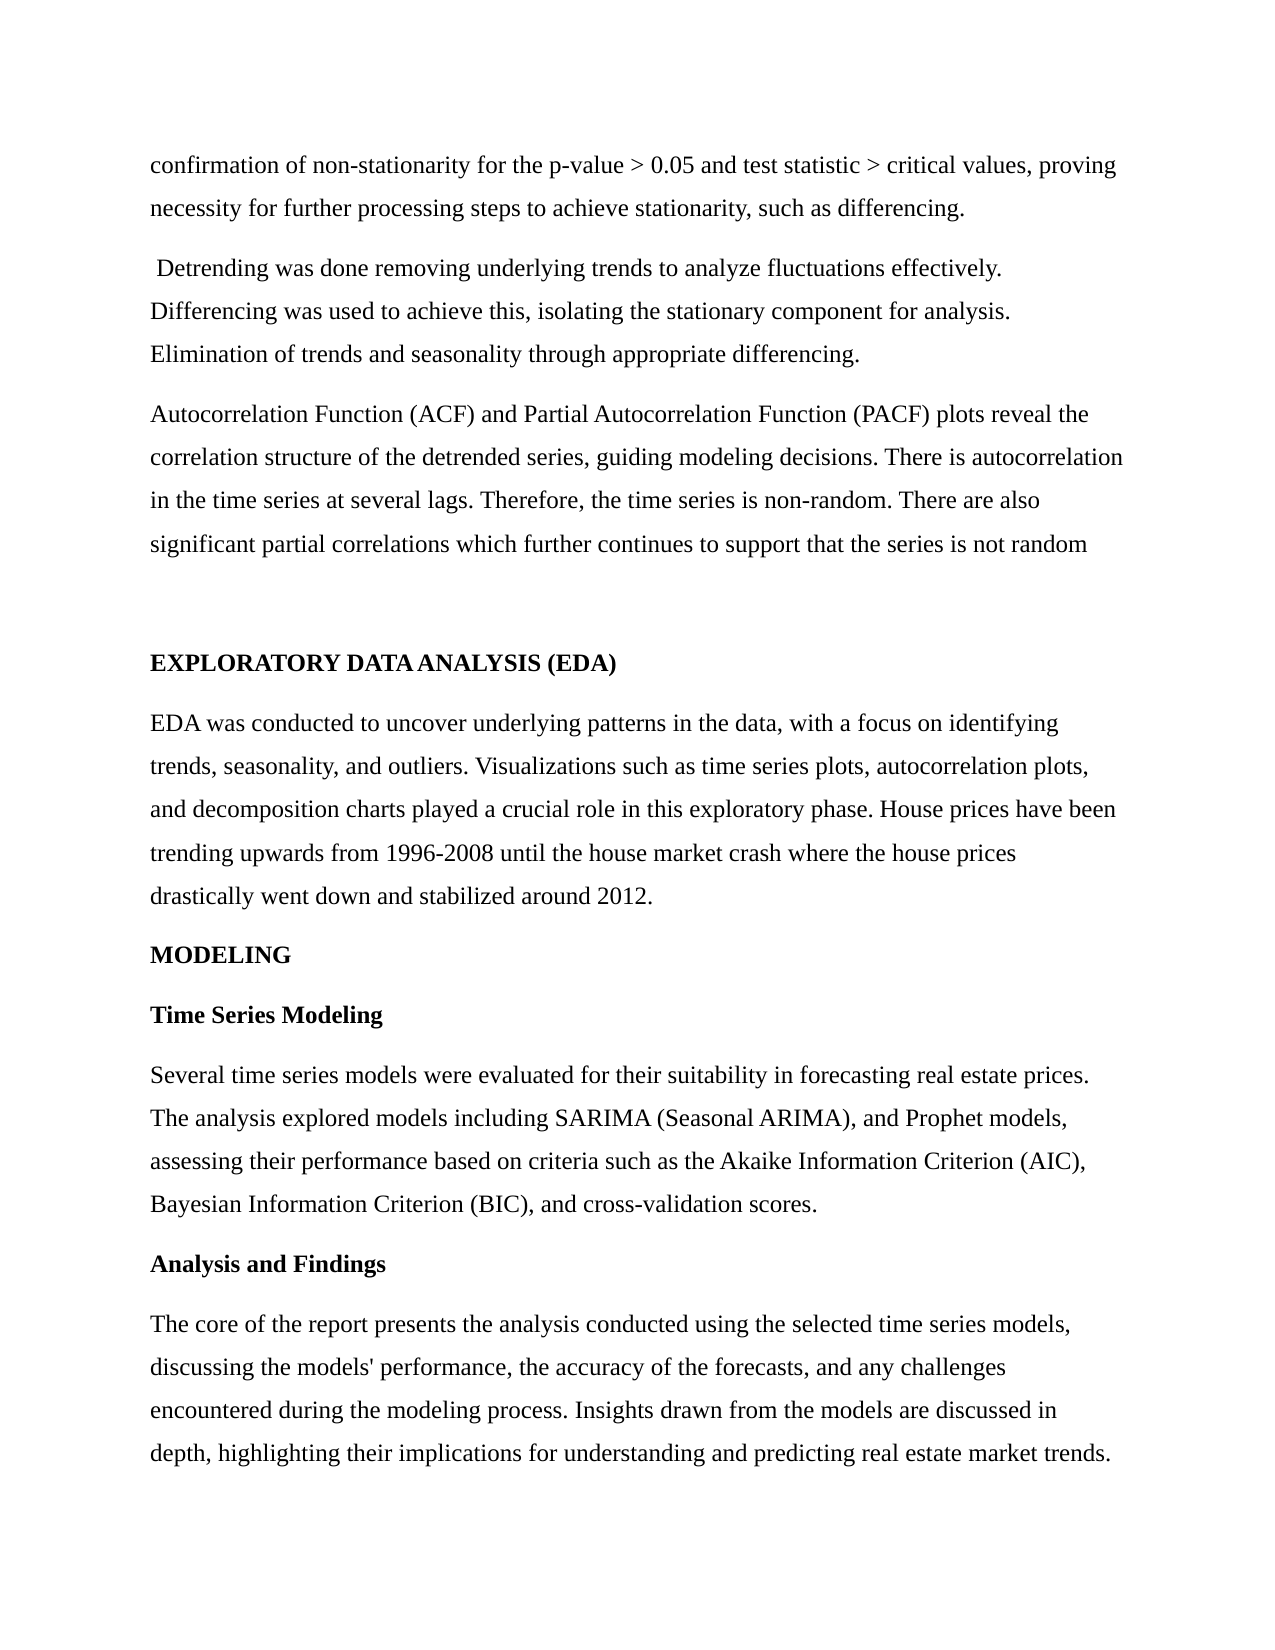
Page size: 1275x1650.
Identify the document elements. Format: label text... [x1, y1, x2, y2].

text Autocorrelation Function (ACF) and Partial Autocorrelation Function (PACF) plots reveal the correlation structure of the detrended series, guiding modeling decisions. There is autocorrelation in the time series at several lags. Therefore, the time series is non-random. There are also significant partial correlations which further continues to support that the series is not random [150, 399, 1125, 557]
text Analysis and Findings [150, 1249, 1125, 1278]
text Several time series models were evaluated for their suitability in forecasting real estate prices. The analysis explored models including SARIMA (Seasonal ARIMA), and Prophet models, assessing their performance based on criteria such as the Akaike Information Criterion (AIC), Bayesian Information Criterion (BIC), and cross-validation scores. [150, 1060, 1125, 1218]
text The core of the report presents the analysis conducted using the selected time series models, discussing the models' performance, the accuracy of the forecasts, and any challenges encountered during the modeling process. Insights drawn from the models are discussed in depth, highlighting their implications for understanding and predicting real estate market trends. [150, 1309, 1125, 1467]
text MODELING [150, 941, 1125, 969]
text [150, 150, 1125, 222]
text Detrending was done removing underlying trends to analyze fluctuations effectively. Differencing was used to achieve this, isolating the stationary component for analysis. Elimination of trends and seasonality through appropriate differencing. [150, 253, 1125, 368]
text EXPLORATORY DATA ANALYSIS (EDA) [150, 648, 1125, 677]
text EDA was conducted to uncover underlying patterns in the data, with a focus on identifying trends, seasonality, and outliers. Visualizations such as time series plots, autocorrelation plots, and decomposition charts played a crucial role in this exploratory phase. House prices have been trending upwards from 1996-2008 until the house market crash where the house prices drastically went down and stabilized around 2012. [150, 708, 1125, 909]
text Time Series Modeling [150, 1000, 1125, 1029]
